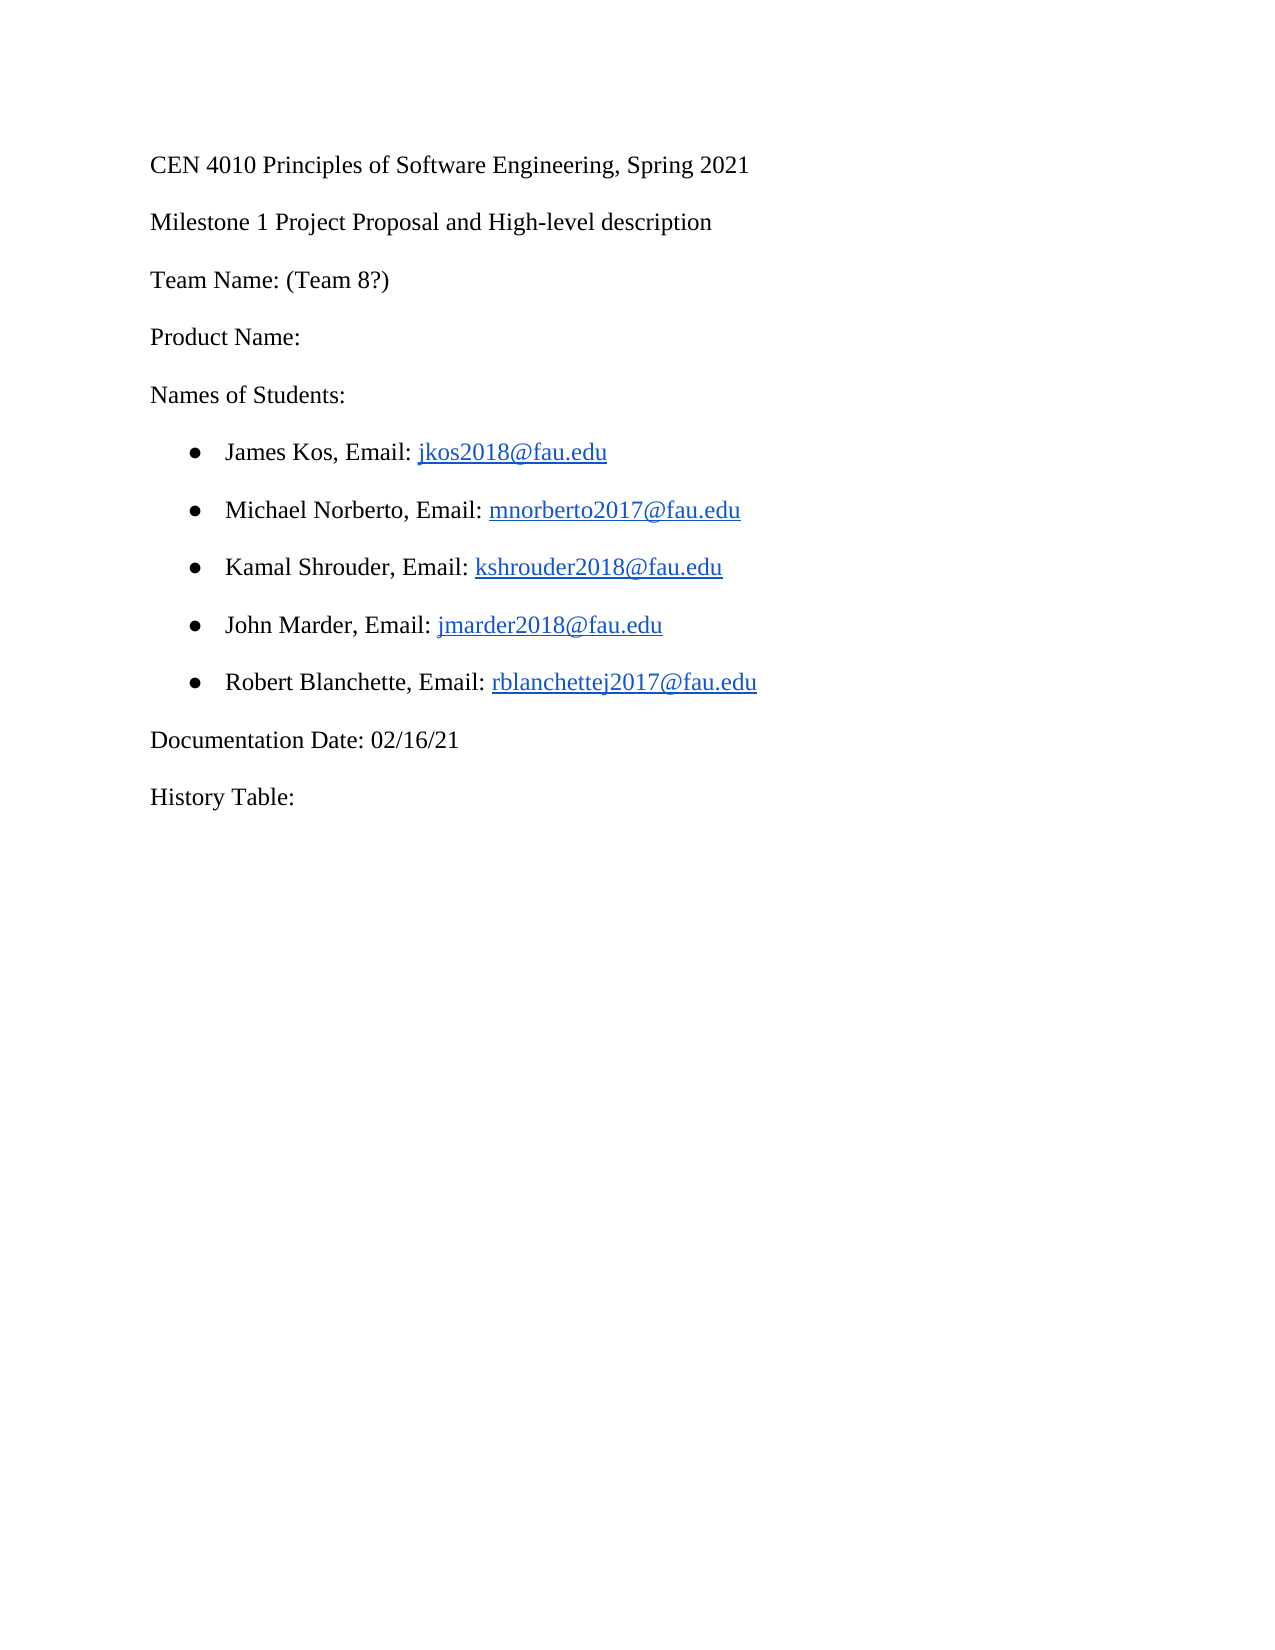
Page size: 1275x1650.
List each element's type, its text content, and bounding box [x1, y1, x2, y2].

text History Table: [150, 782, 1125, 811]
text CEN 4010 Principles of Software Engineering, Spring 2021 [150, 150, 1125, 179]
list Robert Blanchette, Email: rblanchettej2017@fau.edu [187, 667, 1125, 696]
text Documentation Date: 02/16/21 [150, 725, 1125, 754]
text Names of Students: [150, 380, 1125, 409]
list Kamal Shrouder, Email: kshrouder2018@fau.edu [187, 552, 1125, 581]
text Team Name: (Team 8?) [150, 265, 1125, 294]
text Product Name: [150, 322, 1125, 351]
list John Marder, Email: jmarder2018@fau.edu [187, 610, 1125, 639]
text Milestone 1 Project Proposal and High-level description [150, 207, 1125, 236]
list James Kos, Email: jkos2018@fau.edu [187, 437, 1125, 466]
list Michael Norberto, Email: mnorberto2017@fau.edu [187, 495, 1125, 524]
